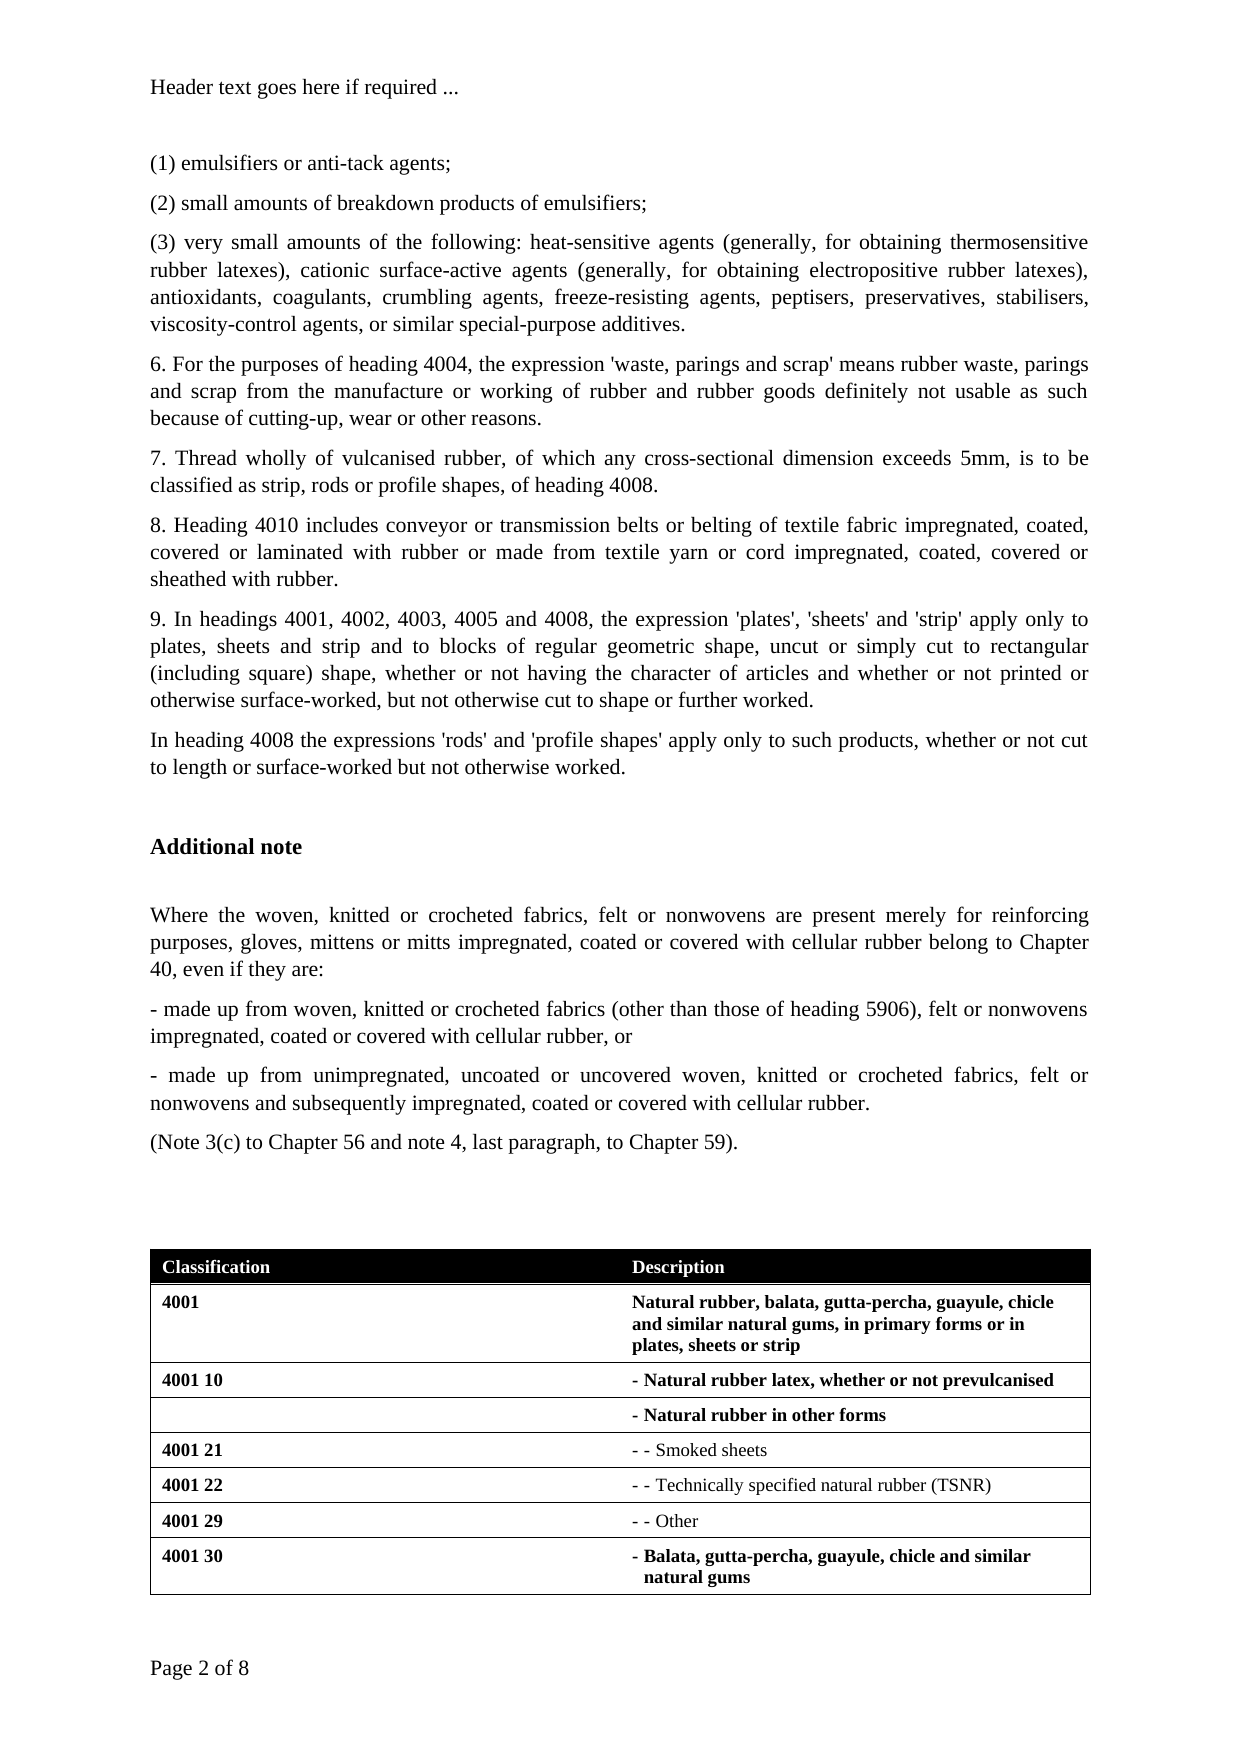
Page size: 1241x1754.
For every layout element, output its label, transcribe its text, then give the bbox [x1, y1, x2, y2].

table_cell 4001 30 [151, 1538, 621, 1594]
table_cell 4001 21 [151, 1433, 621, 1467]
text 8. Heading 4010 includes conveyor or transmission belts or belting of textile fabric impregnated, coated, covered or laminated with rubber or made from textile yarn or cord impregnated, coated, covered or sheathed with rubber. [150, 512, 1090, 591]
table_cell 4001 [151, 1285, 621, 1362]
text (2) small amounts of breakdown products of emulsifiers; [150, 190, 1090, 215]
table_cell - Balata, gutta-percha, guayule, chicle and similar natural gums [621, 1538, 1090, 1594]
table_cell - Natural rubber in other forms [621, 1398, 1090, 1432]
text (Note 3(c) to Chapter 56 and note 4, last paragraph, to Chapter 59). [150, 1129, 1090, 1154]
text 9. In headings 4001, 4002, 4003, 4005 and 4008, the expression 'plates', 'sheets' and 'strip' apply only to plates, sheets and strip and to blocks of regular geometric shape, uncut or simply cut to rectangular (including square) shape, whether or not having the character of articles and whether or not printed or otherwise surface-worked, but not otherwise cut to shape or further worked. [150, 606, 1090, 712]
text (1) emulsifiers or anti-tack agents; [150, 150, 1090, 175]
text Where the woven, knitted or crocheted fabrics, felt or nonwovens are present merely for reinforcing purposes, gloves, mittens or mitts impregnated, coated or covered with cellular rubber belong to Chapter 40, even if they are: [150, 902, 1090, 981]
table_header Description [621, 1250, 1090, 1283]
table_cell 4001 29 [151, 1503, 621, 1537]
table_cell Natural rubber, balata, gutta-percha, guayule, chicle and similar natural gums, in primary forms or in plates, sheets or strip [621, 1285, 1090, 1362]
text - made up from woven, knitted or crocheted fabrics (other than those of heading 5906), felt or nonwovens impregnated, coated or covered with cellular rubber, or [150, 996, 1090, 1048]
table_cell [151, 1398, 621, 1432]
table_cell 4001 22 [151, 1468, 621, 1502]
text 6. For the purposes of heading 4004, the expression 'waste, parings and scrap' means rubber waste, parings and scrap from the manufacture or working of rubber and rubber goods definitely not usable as such because of cutting-up, wear or other reasons. [150, 351, 1090, 430]
table_cell - - Technically specified natural rubber (TSNR) [621, 1468, 1090, 1502]
subtitle Additional note [150, 833, 1090, 860]
table_cell - Natural rubber latex, whether or not prevulcanised [621, 1363, 1090, 1397]
table_cell - - Smoked sheets [621, 1433, 1090, 1467]
text - made up from unimpregnated, uncoated or uncovered woven, knitted or crocheted fabrics, felt or nonwovens and subsequently impregnated, coated or covered with cellular rubber. [150, 1062, 1090, 1115]
table_cell 4001 10 [151, 1363, 621, 1397]
text (3) very small amounts of the following: heat-sensitive agents (generally, for obtaining thermosensitive rubber latexes), cationic surface-active agents (generally, for obtaining electropositive rubber latexes), antioxidants, coagulants, crumbling agents, freeze-resisting agents, peptisers, preservatives, stabilisers, viscosity-control agents, or similar special-purpose additives. [150, 229, 1090, 336]
table_header Classification [151, 1250, 621, 1283]
table_cell - - Other [621, 1503, 1090, 1537]
text In heading 4008 the expressions 'rods' and 'profile shapes' apply only to such products, whether or not cut to length or surface-worked but not otherwise worked. [150, 727, 1090, 779]
text 7. Thread wholly of vulcanised rubber, of which any cross-sectional dimension exceeds 5mm, is to be classified as strip, rods or profile shapes, of heading 4008. [150, 445, 1090, 497]
